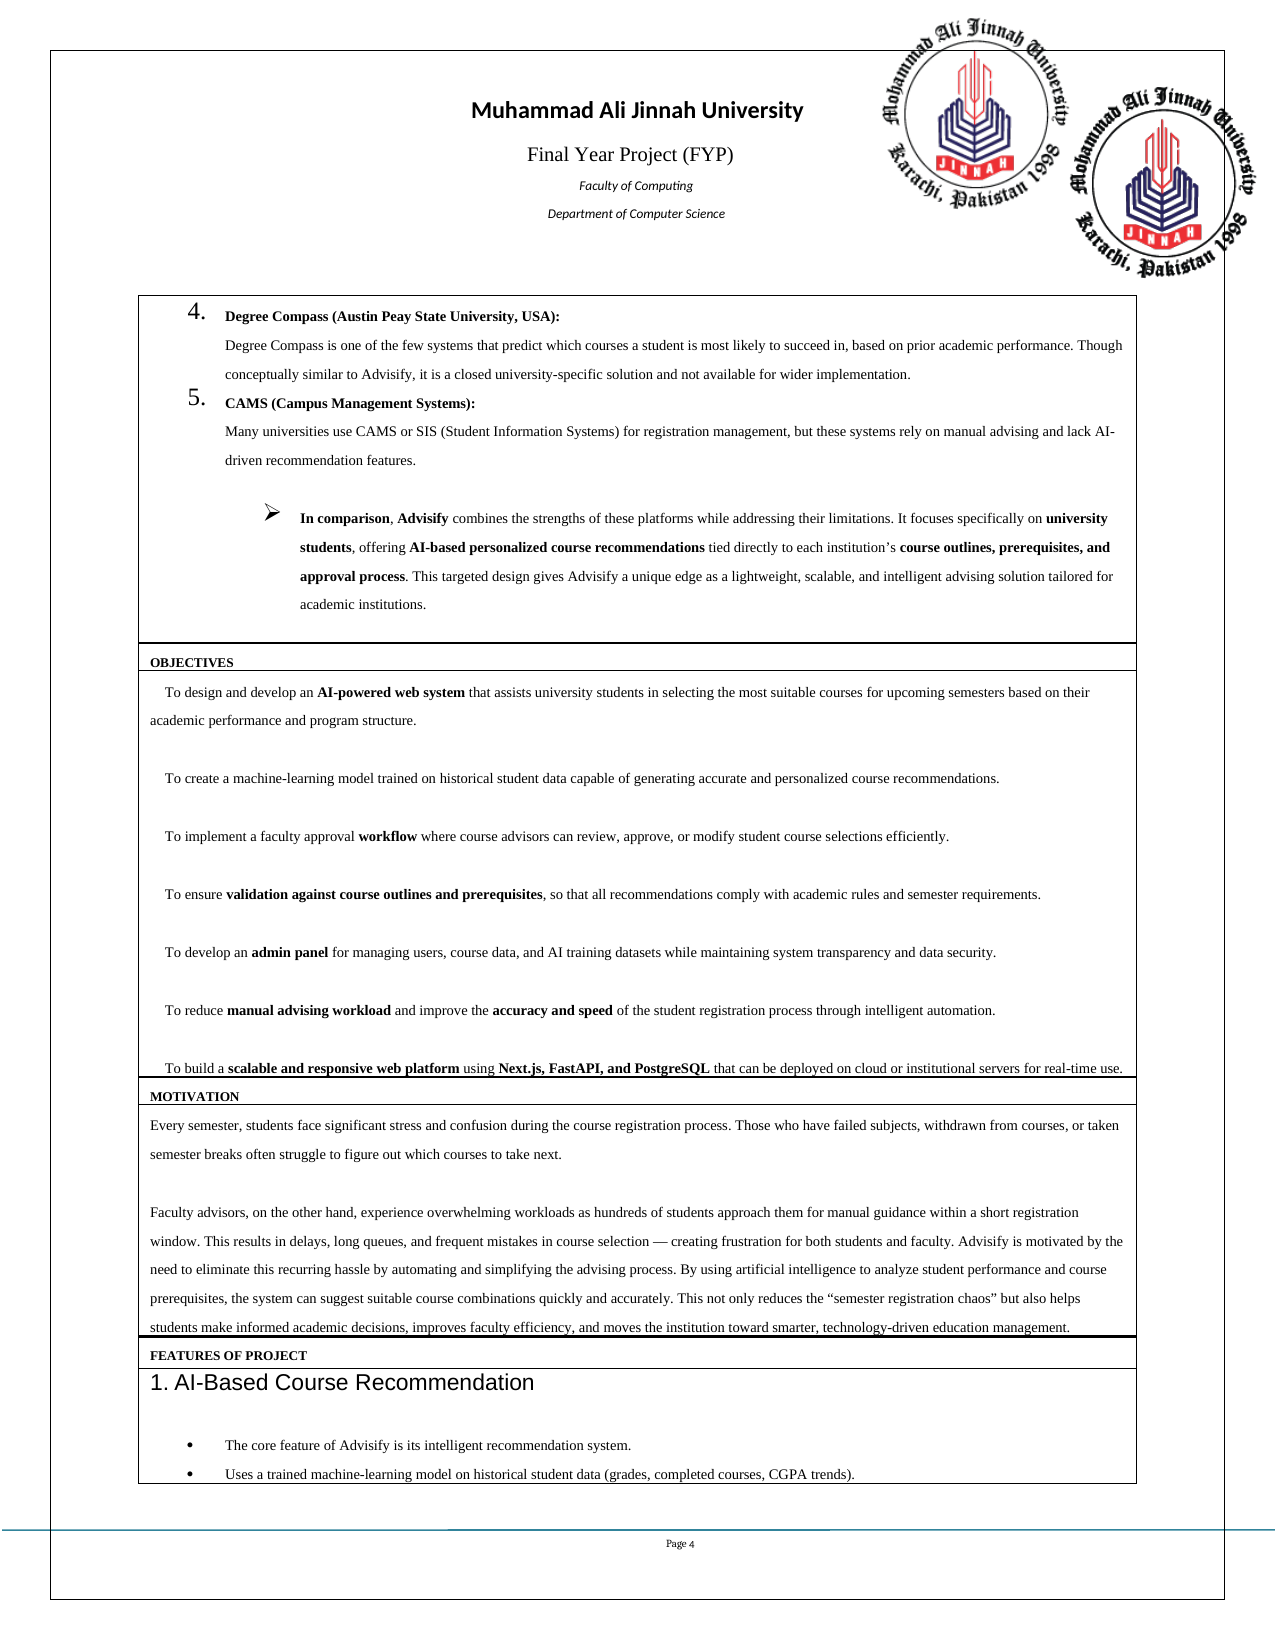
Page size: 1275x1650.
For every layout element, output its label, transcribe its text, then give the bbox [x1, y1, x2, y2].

table_cell  To design and develop an AI-powered web system that assists university students in selecting the most suitable courses for upcoming semesters based on their academic performance and program structure.  To create a machine-learning model trained on historical student data capable of generating accurate and personalized course recommendations.  To implement a faculty approval workflow where course advisors can review, approve, or modify student course selections efficiently.  To ensure validation against course outlines and prerequisites, so that all recommendations comply with academic rules and semester requirements.  To develop an admin panel for managing users, course data, and AI training datasets while maintaining system transparency and data security.  To reduce manual advising workload and improve the accuracy and speed of the student registration process through intelligent automation.  To build a scalable and responsive web platform using Next.js, FastAPI, and PostgreSQL that can be deployed on cloud or institutional servers for real-time use. [139, 671, 1136, 1076]
picture [861, 51, 1224, 296]
picture [1225, 68, 1275, 296]
table_cell MOTIVATION [139, 1078, 1136, 1104]
picture [861, 0, 1088, 50]
table_cell Every semester, students face significant stress and confusion during the course registration process. Those who have failed subjects, withdrawn from courses, or taken semester breaks often struggle to figure out which courses to take next. Faculty advisors, on the other hand, experience overwhelming workloads as hundreds of students approach them for manual guidance within a short registration window. This results in delays, long queues, and frequent mistakes in course selection — creating frustration for both students and faculty. Advisify is motivated by the need to eliminate this recurring hassle by automating and simplifying the advising process. By using artificial intelligence to analyze student performance and course prerequisites, the system can suggest suitable course combinations quickly and accurately. This not only reduces the “semester registration chaos” but also helps students make informed academic decisions, improves faculty efficiency, and moves the institution toward smarter, technology-driven education management. [139, 1105, 1136, 1335]
table_header OBJECTIVES [139, 644, 1136, 670]
table_header FEATURES OF PROJECT [139, 1338, 1136, 1368]
